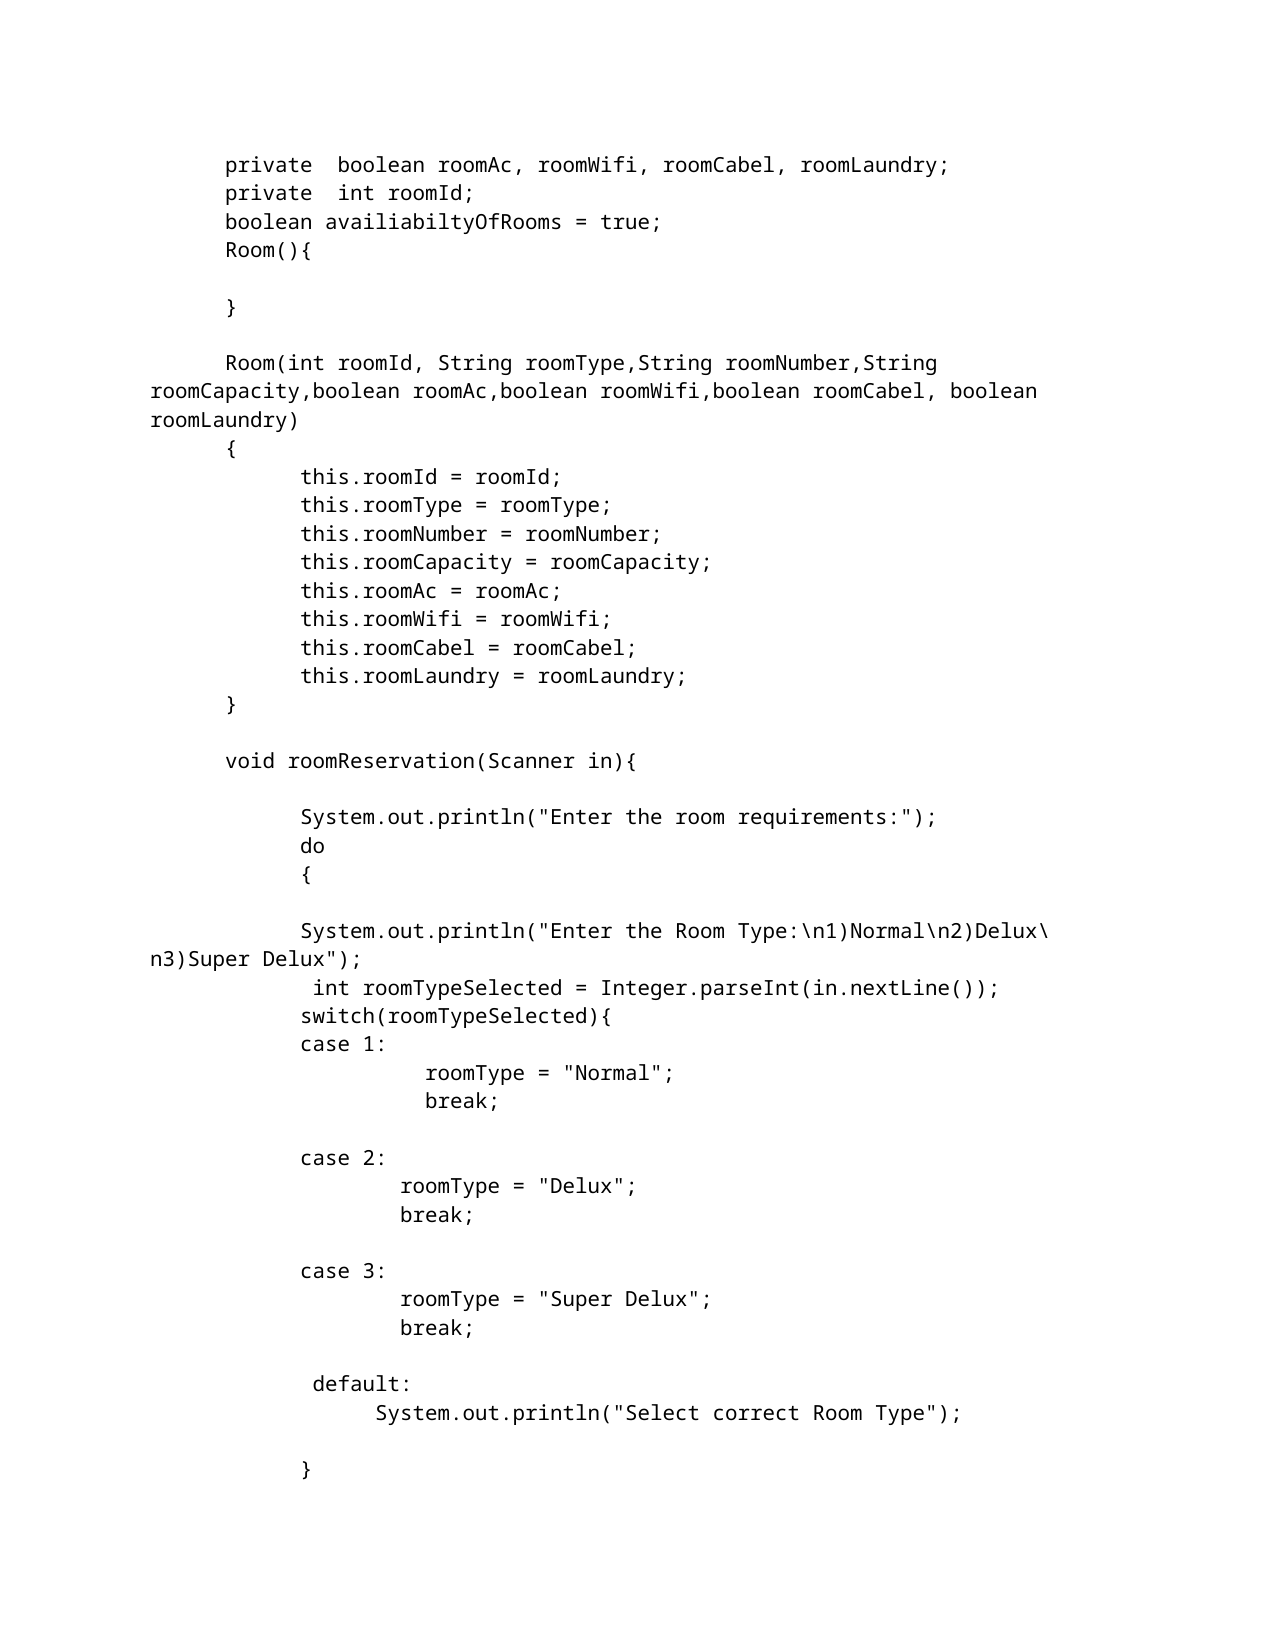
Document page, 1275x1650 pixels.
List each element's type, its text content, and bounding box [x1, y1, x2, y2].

text this.roomWifi = roomWifi; [150, 604, 1125, 633]
text roomType = "Delux"; [150, 1171, 1125, 1200]
text int roomTypeSelected = Integer.parseInt(in.nextLine()); [150, 973, 1125, 1001]
text case 3: [150, 1256, 1125, 1284]
text this.roomAc = roomAc; [150, 576, 1125, 604]
text this.roomId = roomId; [150, 462, 1125, 490]
text roomType = "Normal"; [150, 1058, 1125, 1086]
text do [150, 831, 1125, 859]
text { [150, 433, 1125, 462]
text } [150, 292, 1125, 320]
text switch(roomTypeSelected){ [150, 1001, 1125, 1029]
text case 1: [150, 1029, 1125, 1058]
text break; [150, 1086, 1125, 1115]
text this.roomLaundry = roomLaundry; [150, 661, 1125, 689]
text this.roomCapacity = roomCapacity; [150, 547, 1125, 576]
text this.roomType = roomType; [150, 490, 1125, 519]
text Room(int roomId, String roomType,String roomNumber,String roomCapacity,boolean roomAc,boolean roomWifi,boolean roomCabel, boolean roomLaundry) [150, 348, 1125, 433]
text System.out.println("Enter the Room Type:\n1)Normal\n2)Delux\n3)Super Delux"); [150, 916, 1125, 973]
text this.roomNumber = roomNumber; [150, 519, 1125, 547]
text void roomReservation(Scanner in){ [150, 746, 1125, 774]
text roomType = "Super Delux"; [150, 1284, 1125, 1313]
text System.out.println("Select correct Room Type"); [150, 1398, 1125, 1426]
text this.roomCabel = roomCabel; [150, 633, 1125, 661]
text } [150, 689, 1125, 718]
text Room(){ [150, 235, 1125, 264]
text boolean availiabiltyOfRooms = true; [150, 207, 1125, 235]
text case 2: [150, 1143, 1125, 1171]
text private int roomId; [150, 178, 1125, 207]
text System.out.println("Enter the room requirements:"); [150, 802, 1125, 831]
text break; [150, 1313, 1125, 1341]
text default: [150, 1369, 1125, 1398]
text private boolean roomAc, roomWifi, roomCabel, roomLaundry; [150, 150, 1125, 178]
text break; [150, 1200, 1125, 1228]
text } [150, 1454, 1125, 1483]
text { [150, 859, 1125, 888]
